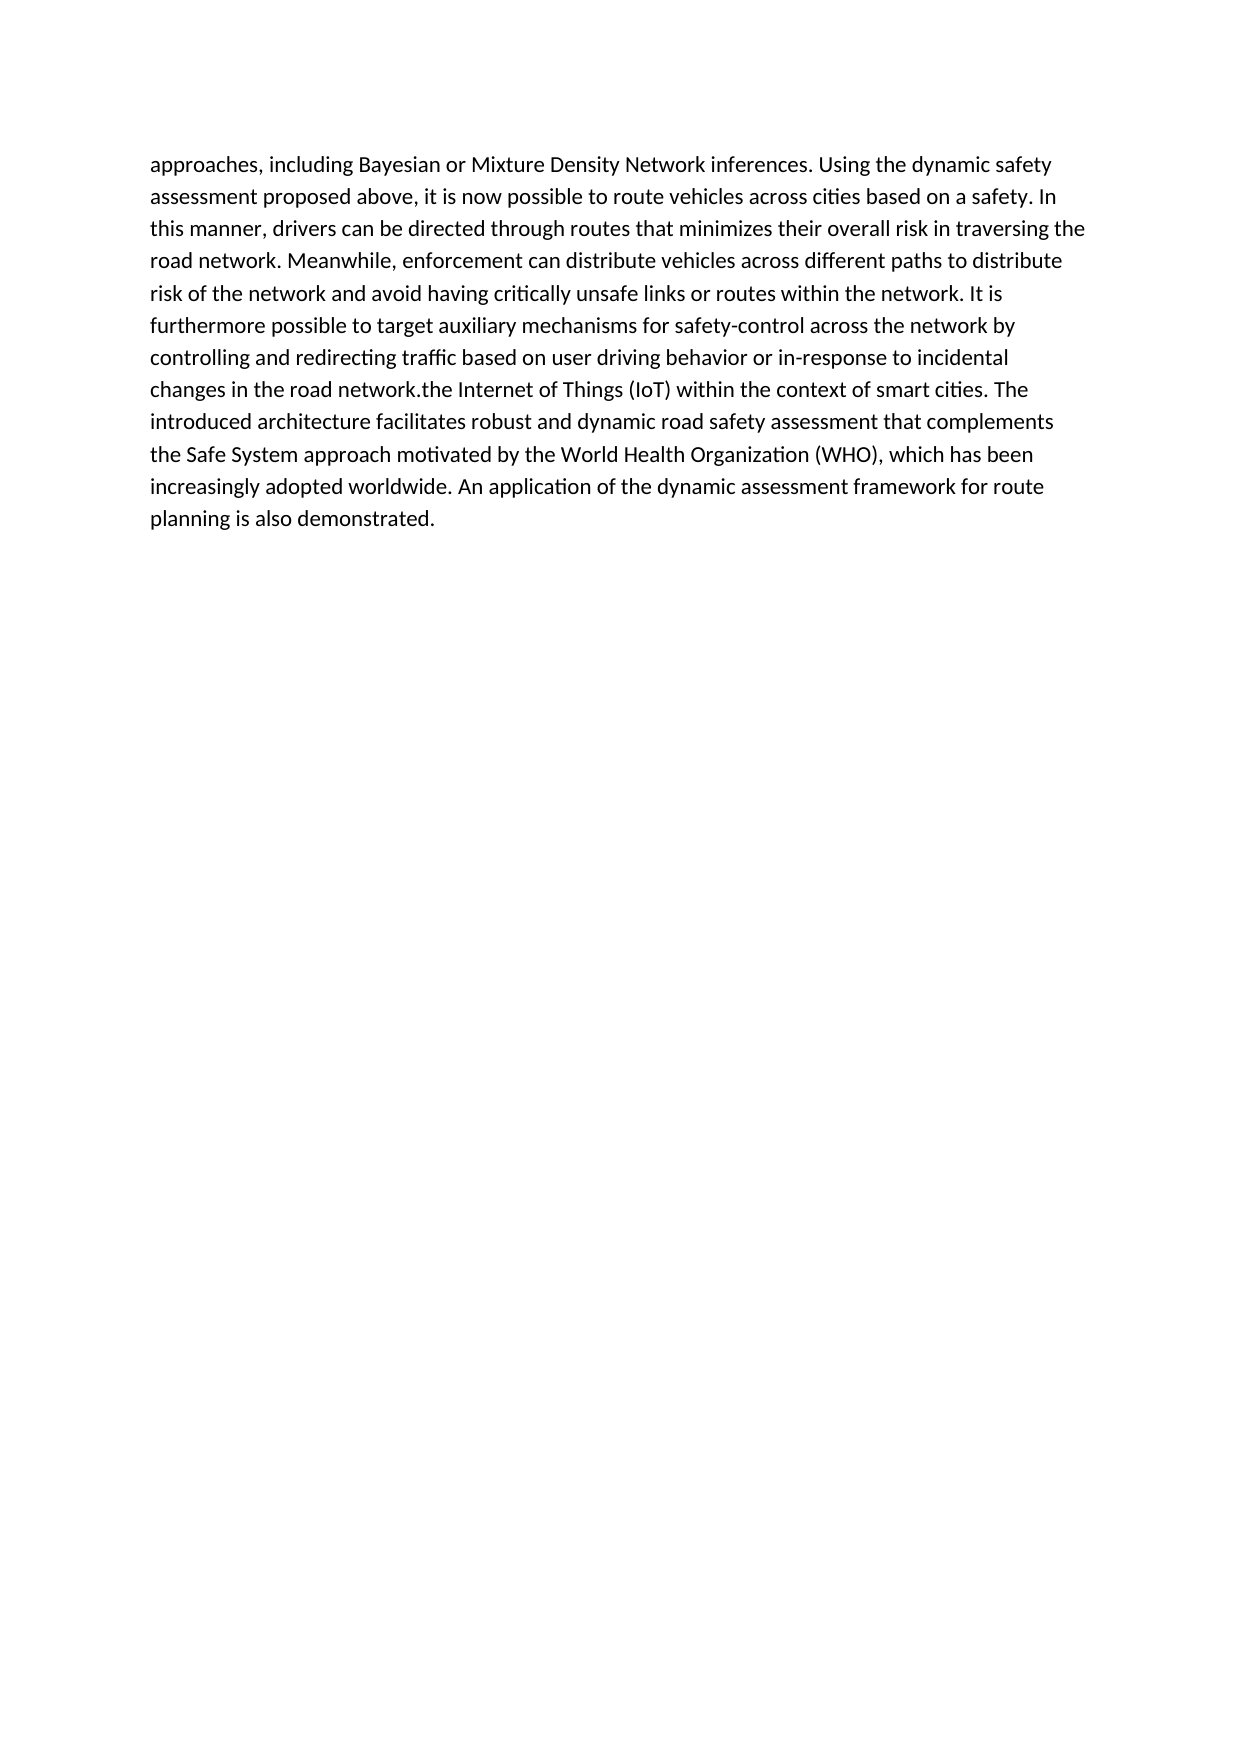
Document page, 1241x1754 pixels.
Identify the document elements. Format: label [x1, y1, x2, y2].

text [150, 150, 1090, 532]
